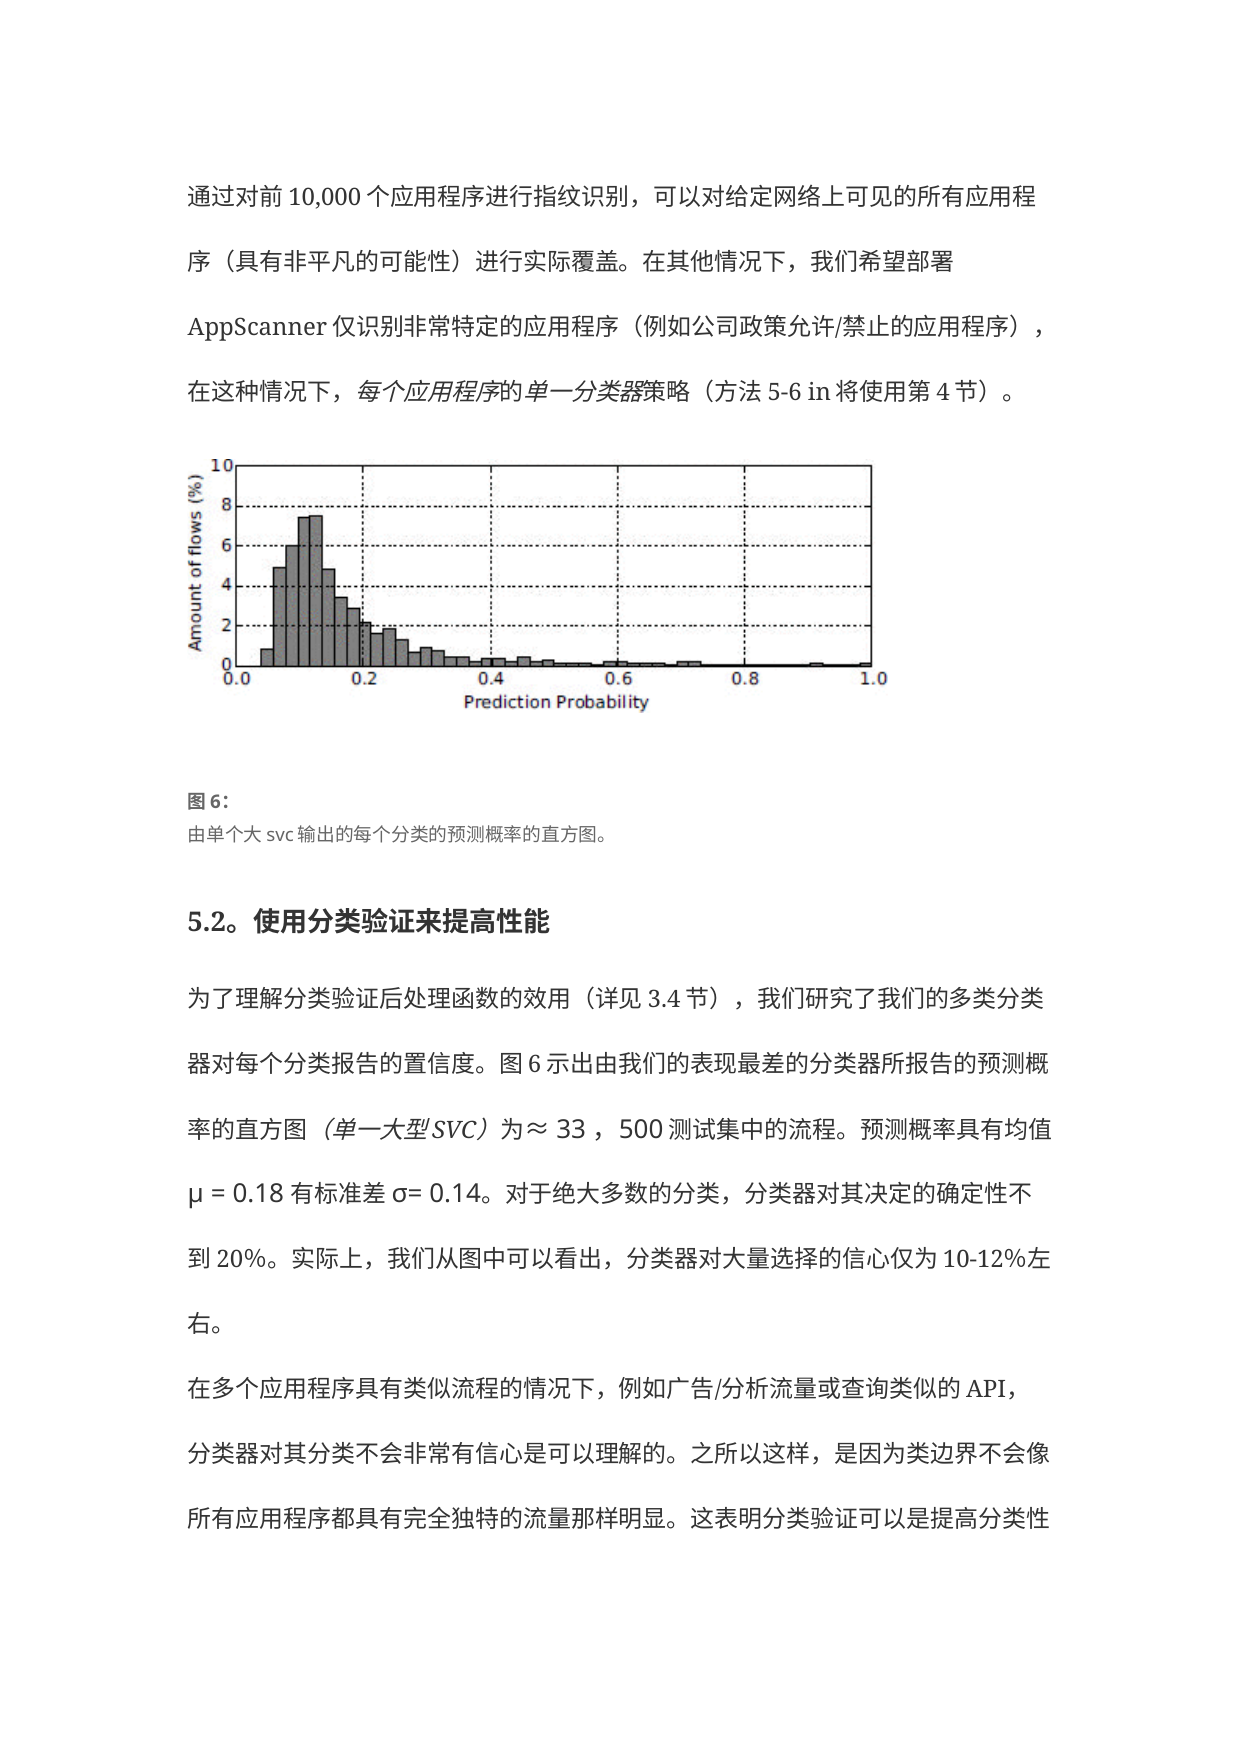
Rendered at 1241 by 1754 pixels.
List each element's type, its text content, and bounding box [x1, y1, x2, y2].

picture [187, 459, 888, 713]
text 图6： [187, 784, 1053, 817]
text 为了理解分类验证后处理函数的效用（详见3.4节），我们研究了我们的多类分类器对每个分类报告的置信度。图6示出由我们的表现最差的分类器所报告的预测概率的直方图（单一大型SVC）为≈ 33 ，500测试集中的流程。预测概率具有均值μ = 0.18 有标准差 σ= 0.14。对于绝大多数的分类，分类器对其决定的确定性不到20％。实际上，我们从图中可以看出，分类器对大量选择的信心仅为10-12％左右。 [187, 964, 1053, 1354]
text 5.2。使用分类验证来提高性能 [187, 887, 1053, 952]
text 由单个大svc输出的每个分类的预测概率的直方图。 [187, 817, 1053, 849]
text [187, 1354, 1053, 1549]
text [187, 162, 1053, 422]
